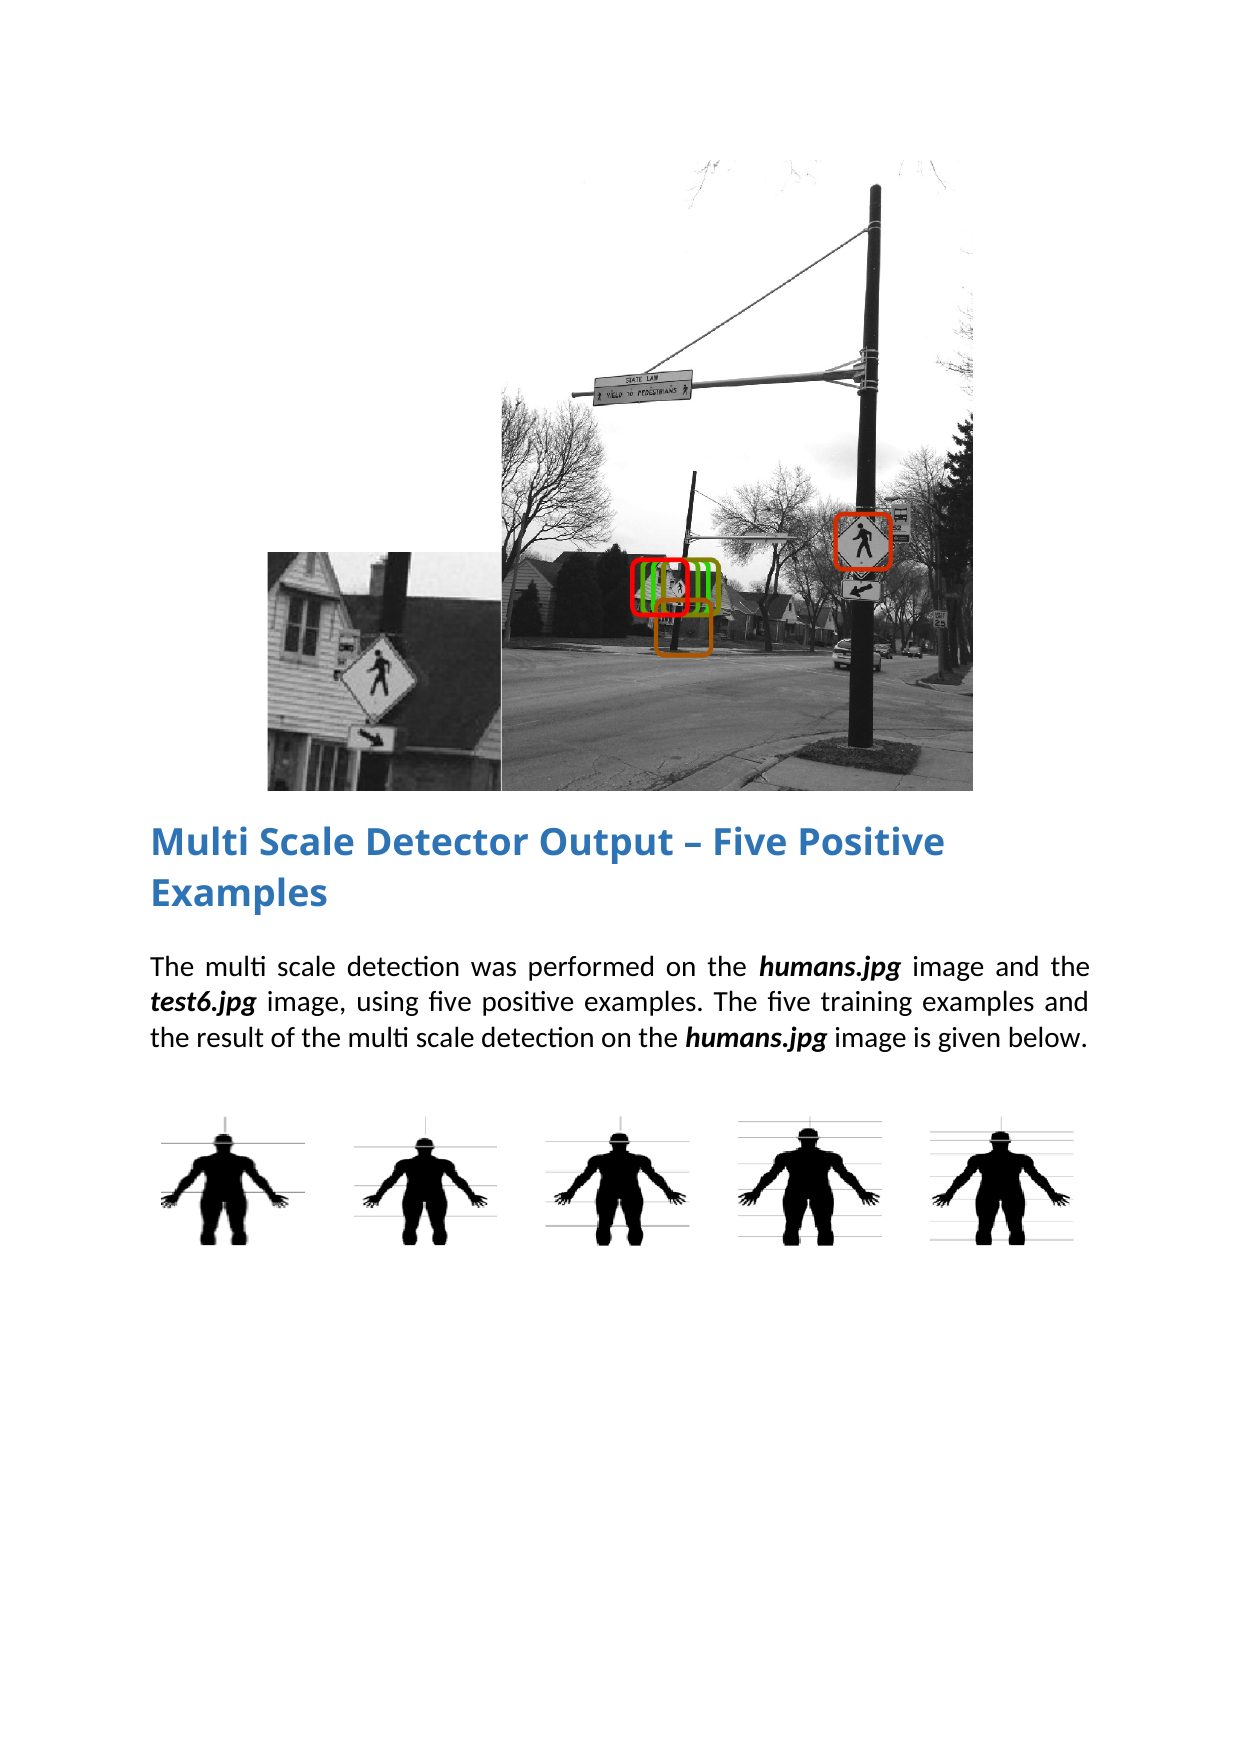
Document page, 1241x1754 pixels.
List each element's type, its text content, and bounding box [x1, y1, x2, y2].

text The multi scale detection was performed on the humans.jpg image and the test6.jpg image, using five positive examples. The five training examples and the result of the multi scale detection on the humans.jpg image is given below. [150, 948, 1090, 1054]
subtitle Multi Scale Detector Output – Five Positive Examples [150, 815, 1090, 917]
picture [267, 150, 973, 791]
picture [150, 1090, 1090, 1266]
